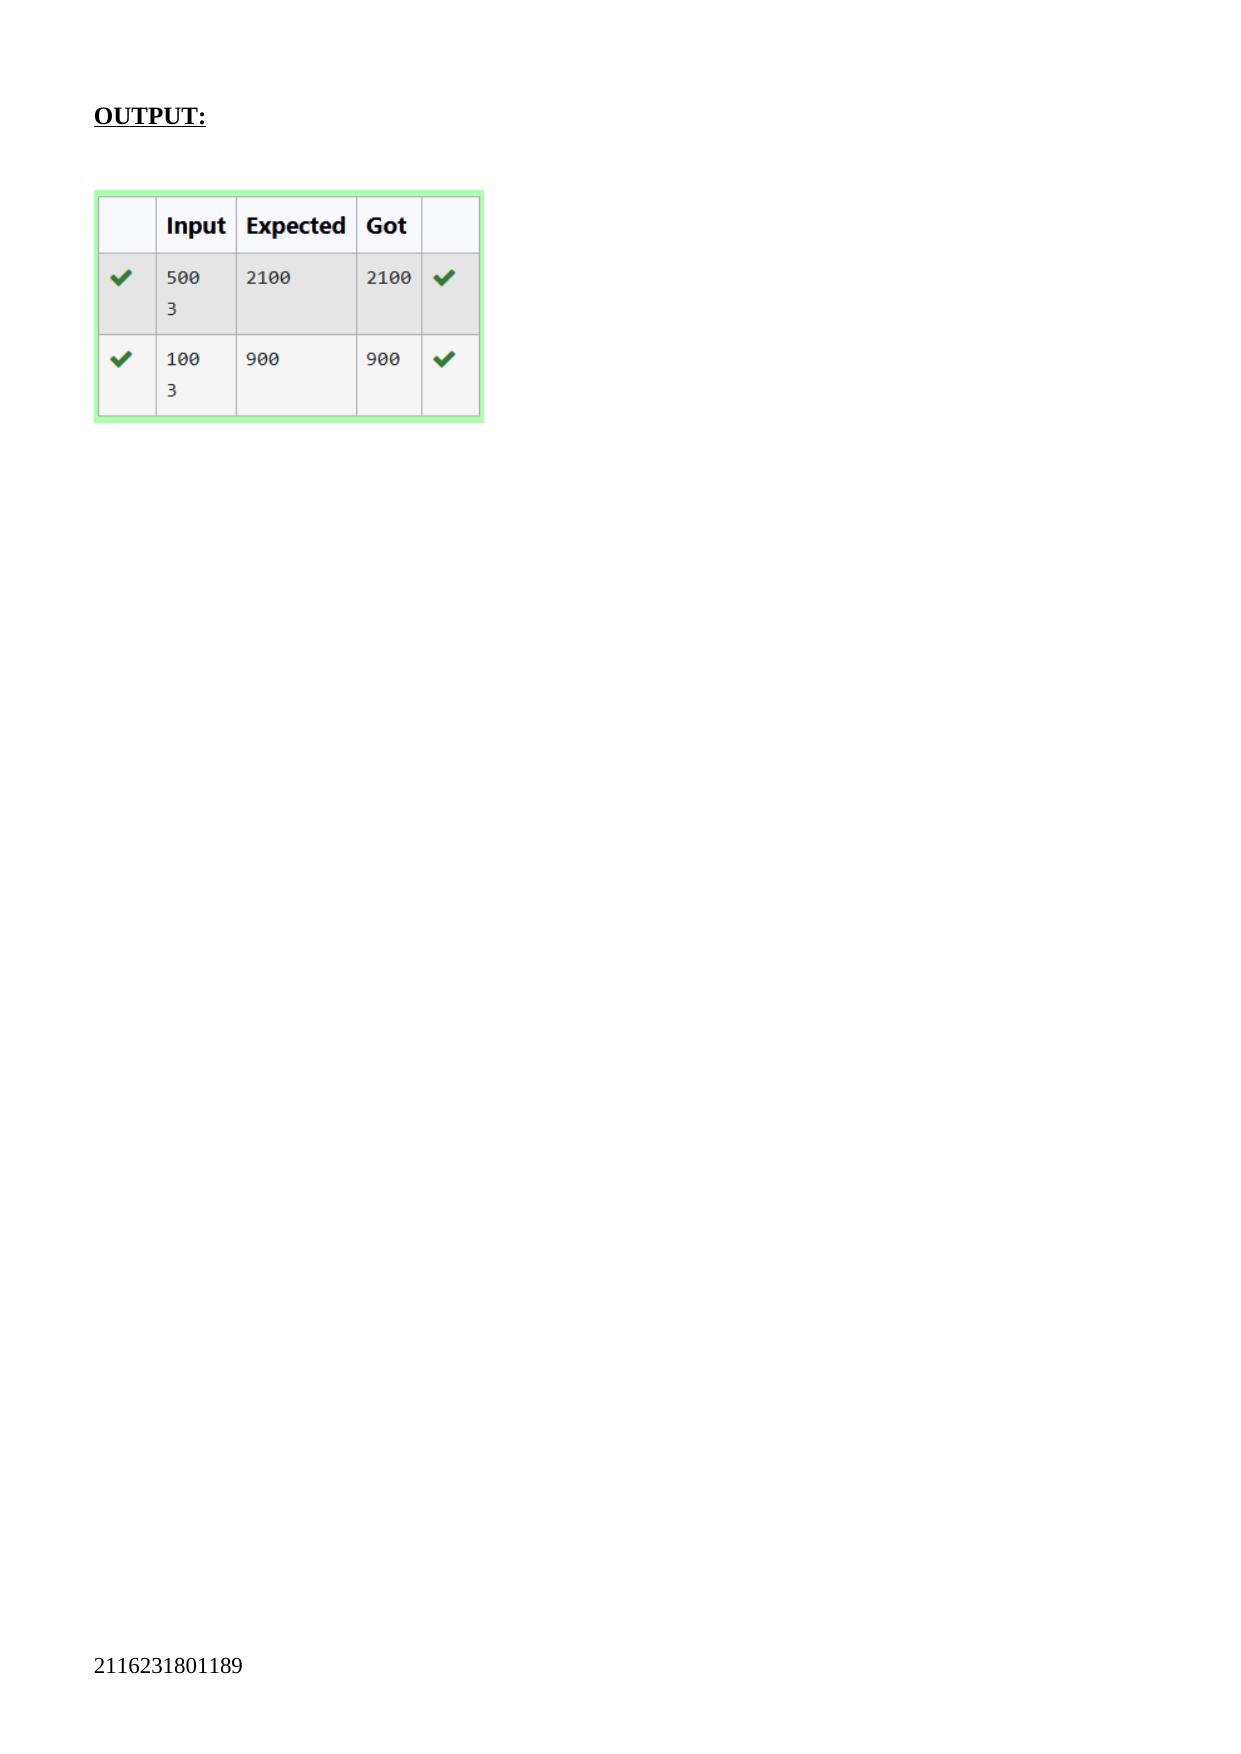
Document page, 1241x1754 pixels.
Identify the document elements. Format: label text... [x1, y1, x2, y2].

text OUTPUT: [94, 101, 1155, 130]
picture [93, 190, 484, 423]
